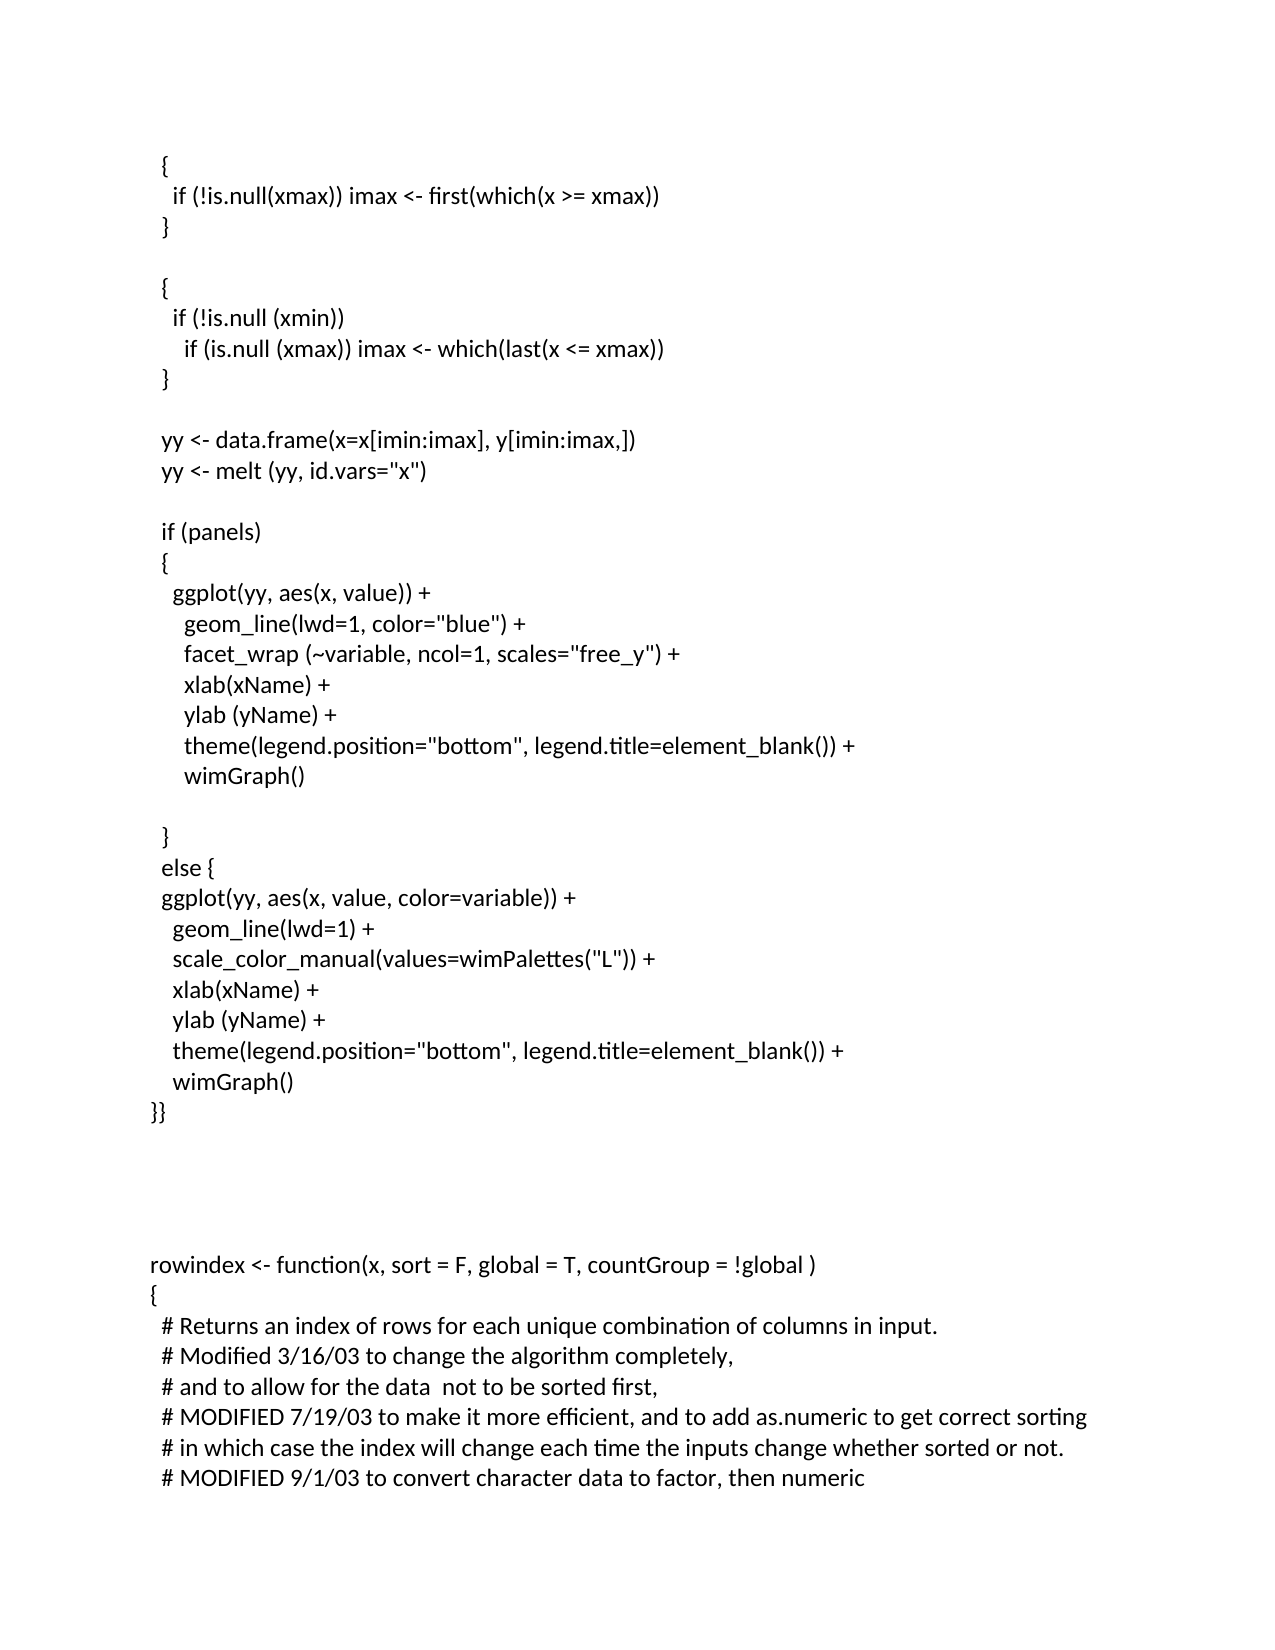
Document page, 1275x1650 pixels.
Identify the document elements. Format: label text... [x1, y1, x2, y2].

text if (!is.null (xmin)) [150, 303, 1125, 333]
text ggplot(yy, aes(x, value, color=variable)) + [150, 882, 1125, 913]
text }} [150, 1096, 1125, 1127]
text { [150, 150, 1125, 181]
text ggplot(yy, aes(x, value)) + [150, 577, 1125, 608]
text if (!is.null(xmax)) imax <- first(which(x >= xmax)) [150, 181, 1125, 211]
text { [150, 272, 1125, 303]
text rowindex <- function(x, sort = F, global = T, countGroup = !global ) [150, 1249, 1125, 1279]
text { [150, 1279, 1125, 1310]
text theme(legend.position="bottom", legend.title=element_blank()) + [150, 1035, 1125, 1066]
text ylab (yName) + [150, 1004, 1125, 1035]
text # Returns an index of rows for each unique combination of columns in input. [150, 1310, 1125, 1340]
text theme(legend.position="bottom", legend.title=element_blank()) + [150, 730, 1125, 760]
text scale_color_manual(values=wimPalettes("L")) + [150, 943, 1125, 974]
text ylab (yName) + [150, 699, 1125, 730]
text } [150, 211, 1125, 242]
text geom_line(lwd=1, color="blue") + [150, 608, 1125, 638]
text wimGraph() [150, 1066, 1125, 1096]
text if (is.null (xmax)) imax <- which(last(x <= xmax)) [150, 333, 1125, 364]
text # and to allow for the data not to be sorted first, [150, 1371, 1125, 1401]
text # MODIFIED 9/1/03 to convert character data to factor, then numeric [150, 1462, 1125, 1493]
text # MODIFIED 7/19/03 to make it more efficient, and to add as.numeric to get correct sorting [150, 1401, 1125, 1432]
text } [150, 364, 1125, 394]
text geom_line(lwd=1) + [150, 913, 1125, 943]
text yy <- melt (yy, id.vars="x") [150, 455, 1125, 486]
text wimGraph() [150, 760, 1125, 791]
text } [150, 821, 1125, 852]
text xlab(xName) + [150, 974, 1125, 1004]
text # in which case the index will change each time the inputs change whether sorted or not. [150, 1432, 1125, 1462]
text xlab(xName) + [150, 669, 1125, 699]
text # Modified 3/16/03 to change the algorithm completely, [150, 1340, 1125, 1371]
text else { [150, 852, 1125, 882]
text { [150, 547, 1125, 577]
text if (panels) [150, 516, 1125, 547]
text yy <- data.frame(x=x[imin:imax], y[imin:imax,]) [150, 425, 1125, 455]
text facet_wrap (~variable, ncol=1, scales="free_y") + [150, 638, 1125, 669]
